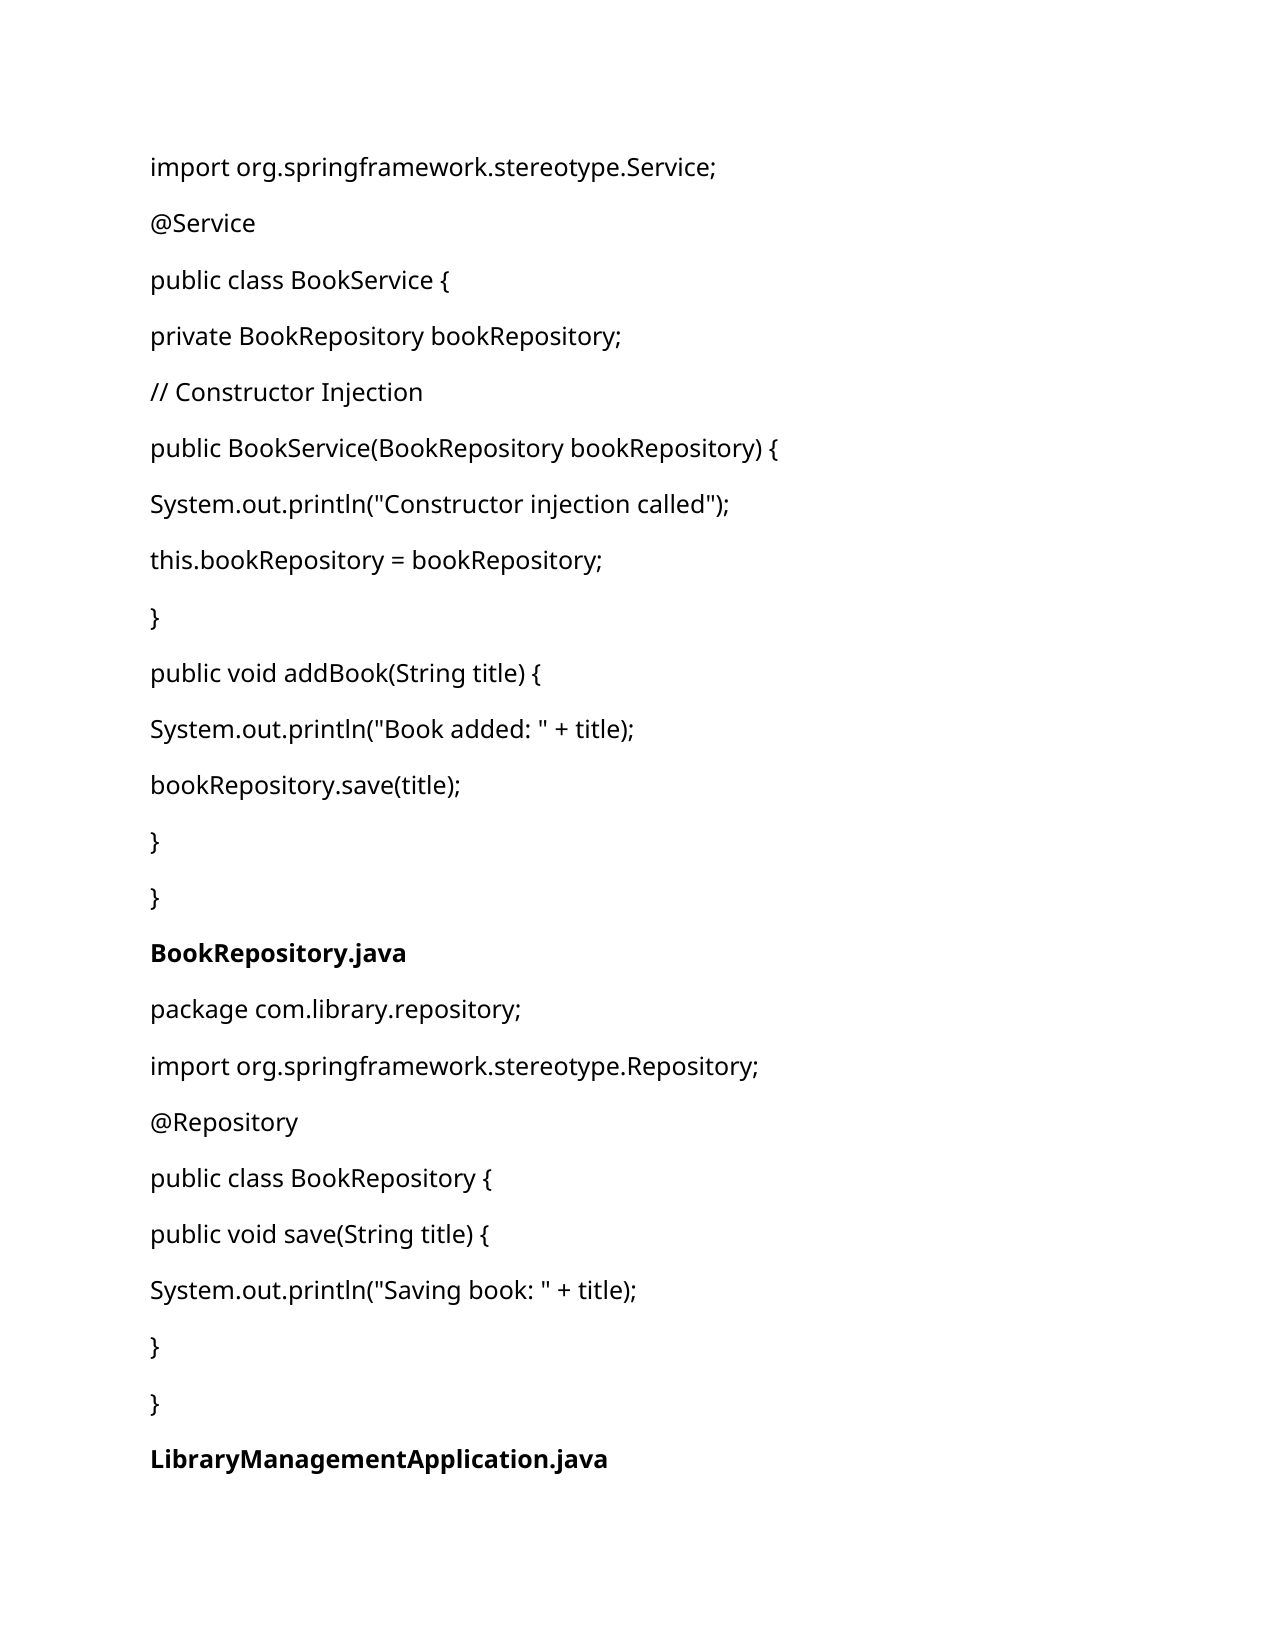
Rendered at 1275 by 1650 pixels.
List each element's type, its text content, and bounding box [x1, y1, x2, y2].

text System.out.println("Book added: " + title); [150, 711, 1125, 746]
text } [150, 880, 1125, 914]
text private BookRepository bookRepository; [150, 318, 1125, 352]
text System.out.println("Constructor injection called"); [150, 487, 1125, 521]
text public class BookService { [150, 262, 1125, 296]
text this.bookRepository = bookRepository; [150, 543, 1125, 577]
text bookRepository.save(title); [150, 768, 1125, 802]
text } [150, 599, 1125, 633]
text import org.springframework.stereotype.Service; [150, 150, 1125, 184]
text LibraryManagementApplication.java [150, 1441, 1125, 1475]
text package com.library.repository; [150, 992, 1125, 1026]
text } [150, 824, 1125, 858]
text @Repository [150, 1104, 1125, 1138]
text public void addBook(String title) { [150, 655, 1125, 689]
text import org.springframework.stereotype.Repository; [150, 1048, 1125, 1082]
text // Constructor Injection [150, 374, 1125, 409]
text public class BookRepository { [150, 1161, 1125, 1195]
text } [150, 1385, 1125, 1419]
text } [150, 1329, 1125, 1363]
text System.out.println("Saving book: " + title); [150, 1273, 1125, 1307]
text @Service [150, 206, 1125, 240]
text BookRepository.java [150, 936, 1125, 970]
text public void save(String title) { [150, 1217, 1125, 1251]
text public BookService(BookRepository bookRepository) { [150, 431, 1125, 465]
